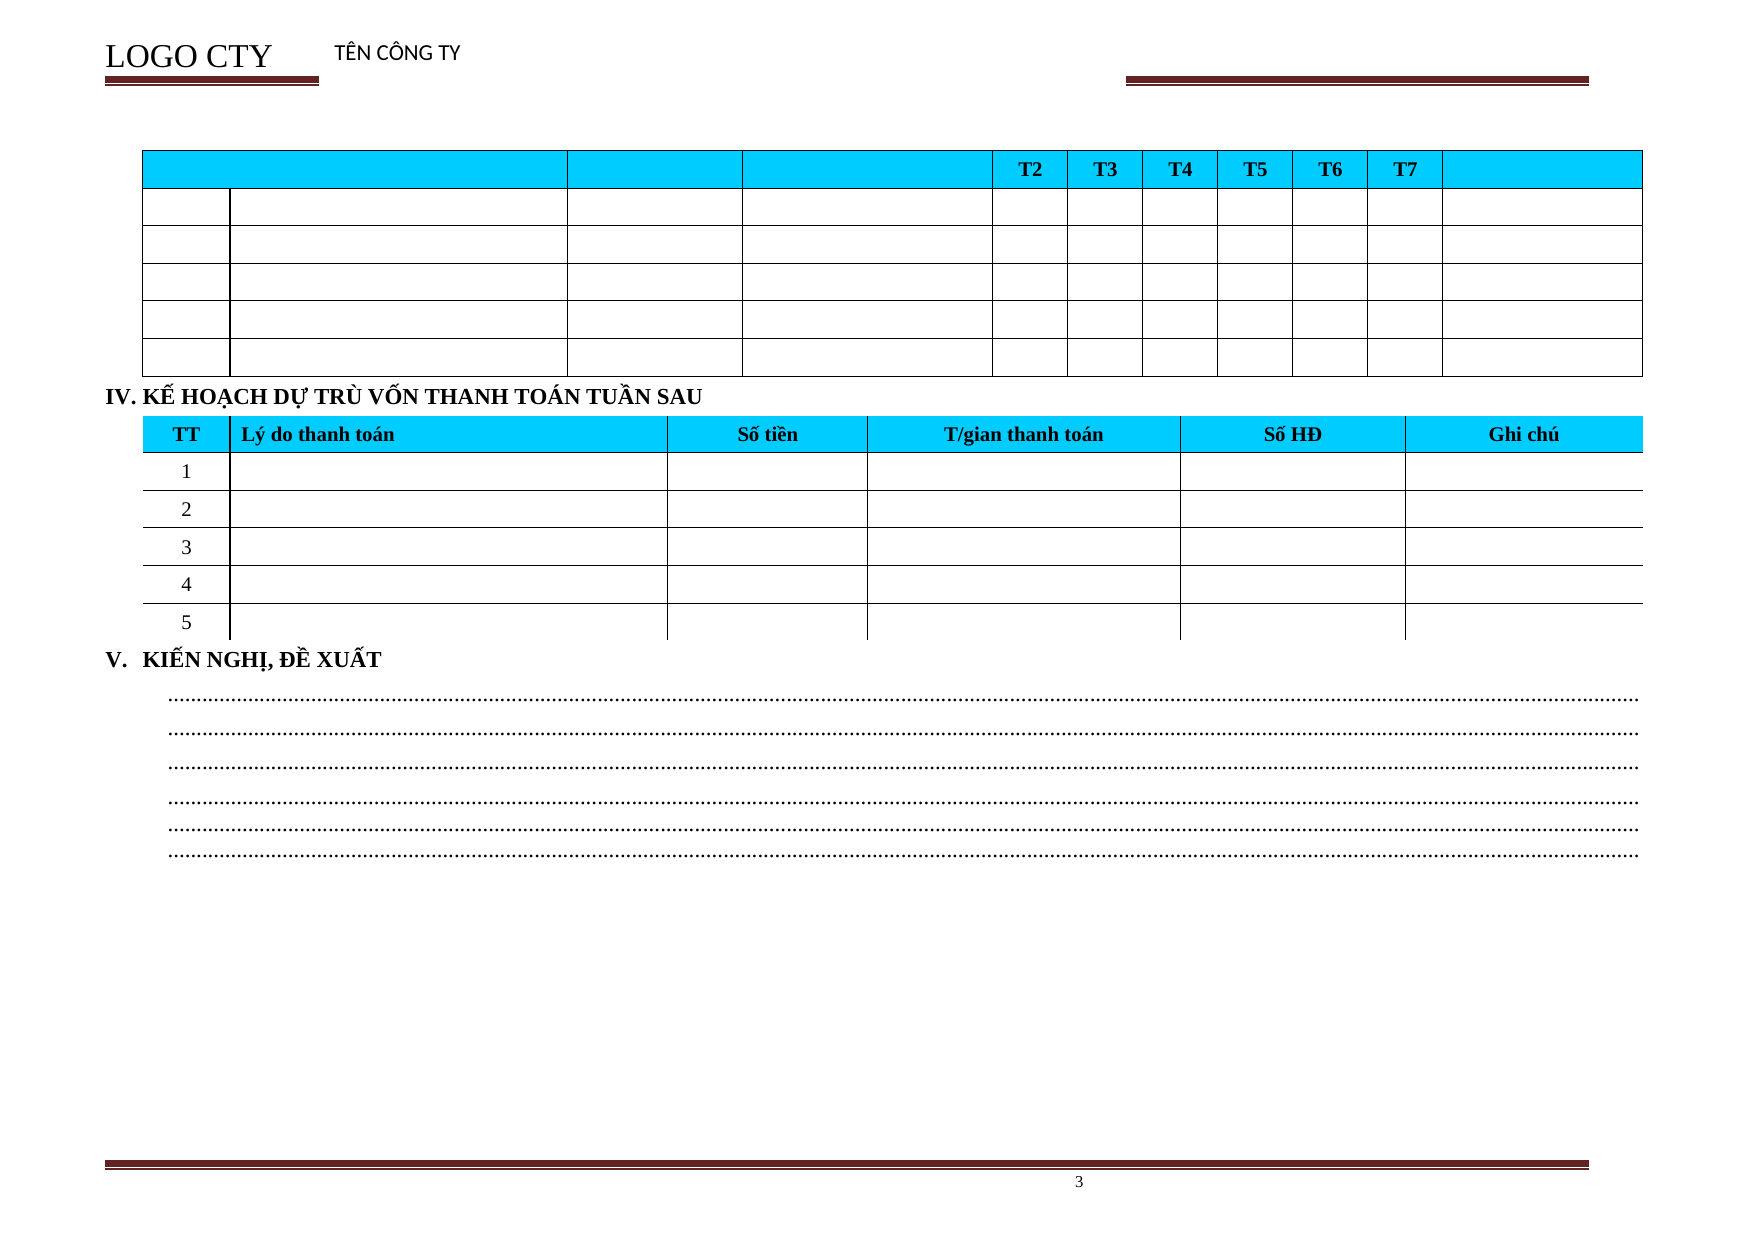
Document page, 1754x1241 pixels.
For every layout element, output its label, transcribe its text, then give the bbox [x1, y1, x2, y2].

table_cell [743, 226, 992, 263]
table_cell [993, 226, 1067, 263]
table_cell [231, 301, 567, 338]
table_cell 3 [143, 528, 229, 565]
table_cell [1293, 226, 1367, 263]
table_cell [868, 528, 1180, 565]
table_cell [1181, 566, 1405, 602]
table_cell [1218, 301, 1292, 338]
table_cell T6 [1293, 151, 1367, 188]
table_cell [143, 301, 229, 338]
table_cell [1443, 339, 1642, 376]
table_cell [1181, 528, 1405, 565]
table_cell [1293, 264, 1367, 300]
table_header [743, 151, 992, 188]
table_cell [868, 453, 1180, 490]
table_cell [993, 189, 1067, 225]
table_cell [1181, 453, 1405, 490]
table_cell [1406, 453, 1643, 490]
table_cell [668, 453, 867, 490]
table_header TT [143, 416, 229, 452]
table_cell [743, 189, 992, 225]
table_cell [1293, 301, 1367, 338]
table_cell [1068, 301, 1142, 338]
table_header Nội dung công việc [143, 151, 567, 188]
table_cell [143, 339, 229, 376]
table_cell [1293, 189, 1367, 225]
table_cell [231, 226, 567, 263]
table_cell [1443, 226, 1642, 263]
table_cell [868, 566, 1180, 602]
table_cell [1068, 339, 1142, 376]
table_cell [1293, 339, 1367, 376]
table_cell [568, 264, 742, 300]
table_cell [568, 189, 742, 225]
table_cell [1143, 264, 1217, 300]
table_header Số tiền [668, 416, 867, 452]
table_header Ghi chú [1443, 151, 1642, 188]
table_cell [1406, 491, 1643, 527]
table_cell [1406, 566, 1643, 602]
table_cell [231, 453, 667, 490]
table_cell [568, 226, 742, 263]
table_cell [231, 528, 667, 565]
table_cell [143, 189, 229, 225]
table_cell [1218, 226, 1292, 263]
table_cell [568, 339, 742, 376]
table_cell 2 [143, 491, 229, 527]
table_cell [743, 339, 992, 376]
table_header Ghi chú [1406, 416, 1643, 452]
table_cell [568, 301, 742, 338]
list KẾ HOẠCH DỰ TRÙ VỐN THANH TOÁN TUẦN SAU [105, 383, 1589, 409]
table_cell [231, 264, 567, 300]
table_cell [1443, 264, 1642, 300]
table_header Người thực hiện [568, 151, 742, 188]
list KIẾN NGHỊ, ĐỀ XUẤT [105, 646, 1589, 673]
table_cell [231, 604, 667, 640]
table_cell [668, 566, 867, 602]
table_cell [1368, 264, 1442, 300]
table_cell [993, 264, 1067, 300]
table_cell [231, 566, 667, 602]
table_cell [743, 301, 992, 338]
table_cell [1218, 339, 1292, 376]
table_cell T7 [1368, 151, 1442, 188]
table_cell [993, 301, 1067, 338]
table_cell [993, 339, 1067, 376]
table_cell [231, 189, 567, 225]
table_cell [868, 604, 1180, 640]
table_cell [143, 264, 229, 300]
table_cell [1368, 189, 1442, 225]
table_cell 5 [143, 604, 229, 640]
table_cell 4 [143, 566, 229, 602]
table_cell [1181, 604, 1405, 640]
table_cell [1368, 301, 1442, 338]
table_cell [1068, 264, 1142, 300]
table_cell [743, 264, 992, 300]
table_cell [668, 604, 867, 640]
table_header Lý do thanh toán [231, 416, 667, 452]
table_cell [231, 339, 567, 376]
table_cell T4 [1143, 151, 1217, 188]
table_cell [1368, 226, 1442, 263]
table_cell [1368, 339, 1442, 376]
table_cell 1 [143, 453, 229, 490]
table_cell [143, 226, 229, 263]
table_cell [668, 528, 867, 565]
table_cell [668, 491, 867, 527]
table_cell [231, 491, 667, 527]
table_cell T5 [1218, 151, 1292, 188]
table_cell [1068, 226, 1142, 263]
table_cell T3 [1068, 151, 1142, 188]
table_cell [1406, 604, 1643, 640]
table_cell T2 [993, 151, 1067, 188]
table_cell [1218, 189, 1292, 225]
table_cell [1443, 301, 1642, 338]
table_cell [1143, 301, 1217, 338]
table_cell [1143, 339, 1217, 376]
table_header Số HĐ [1181, 416, 1405, 452]
table_cell [1143, 226, 1217, 263]
table_cell [1143, 189, 1217, 225]
table_cell [1443, 189, 1642, 225]
table_cell [1218, 264, 1292, 300]
table_cell [868, 491, 1180, 527]
table_header T/gian thanh toán [868, 416, 1180, 452]
table_cell [1181, 491, 1405, 527]
table_cell [1068, 189, 1142, 225]
table_cell [1406, 528, 1643, 565]
